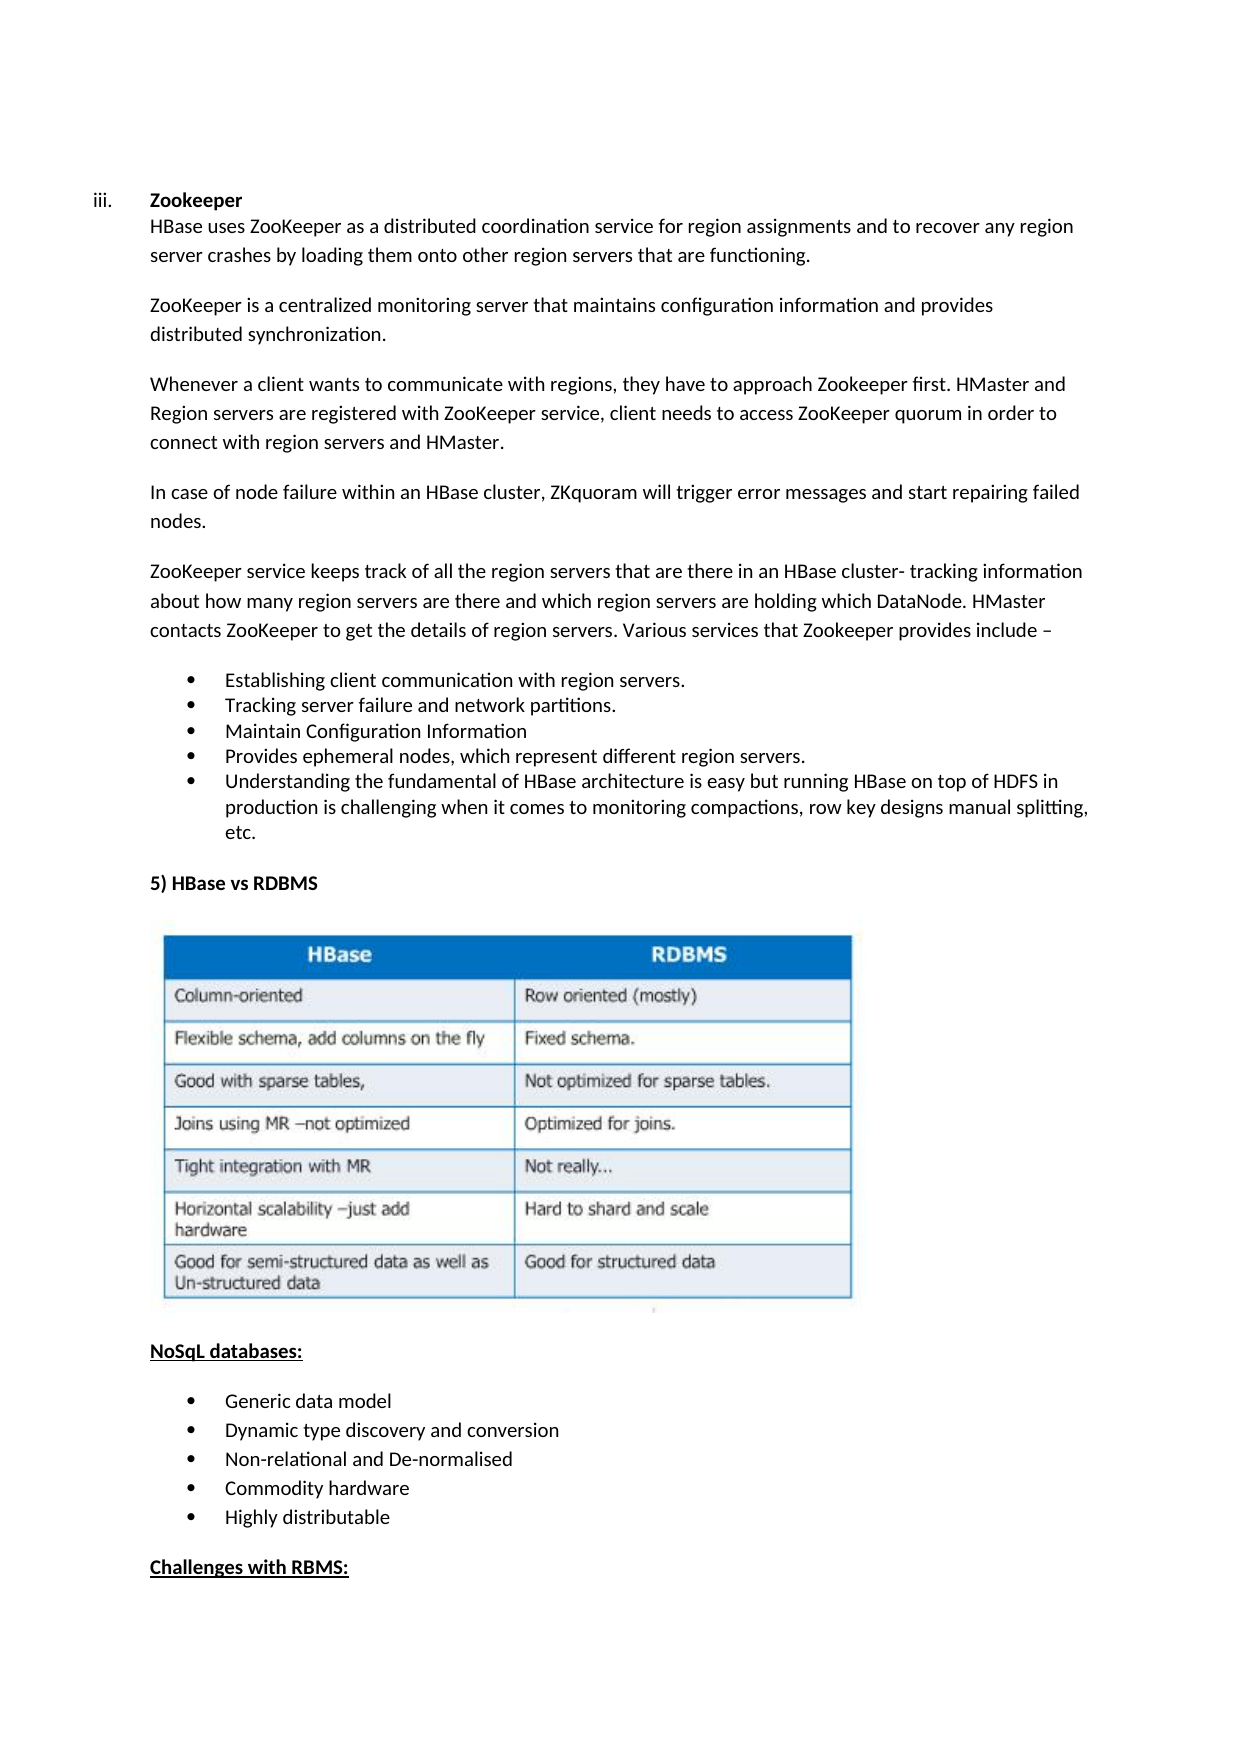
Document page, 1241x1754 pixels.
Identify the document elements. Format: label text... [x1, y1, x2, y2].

list Highly distributable [187, 1504, 1090, 1530]
list Generic data model [187, 1388, 1090, 1413]
list Tracking server failure and network partitions. [187, 692, 1090, 718]
list Establishing client communication with region servers. [187, 667, 1090, 692]
picture [150, 920, 866, 1313]
list Non-relational and De-normalised [187, 1446, 1090, 1472]
list Maintain Configuration Information [187, 718, 1090, 743]
text ZooKeeper is a centralized monitoring server that maintains configuration information and provides distributed synchronization. [150, 292, 1090, 347]
text NoSqL databases: [150, 1338, 1090, 1363]
text Challenges with RBMS: [150, 1554, 1090, 1580]
text Whenever a client wants to communicate with regions, they have to approach Zookeeper first. HMaster and Region servers are registered with ZooKeeper service, client needs to access ZooKeeper quorum in order to connect with region servers and HMaster. [150, 371, 1090, 455]
list Provides ephemeral nodes, which represent different region servers. [187, 743, 1090, 769]
text 5) HBase vs RDBMS [150, 870, 1090, 896]
text ZooKeeper service keeps track of all the region servers that are there in an HBase cluster- tracking information about how many region servers are there and which region servers are holding which DataNode. HMaster contacts ZooKeeper to get the details of region servers. Various services that Zookeeper provides include – [150, 559, 1090, 642]
text In case of node failure within an HBase cluster, ZKquoram will trigger error messages and start repairing failed nodes. [150, 479, 1090, 534]
list Understanding the fundamental of HBase architecture is easy but running HBase on top of HDFS in production is challenging when it comes to monitoring compactions, row key designs manual splitting, etc. [187, 769, 1090, 845]
list Commodity hardware [187, 1475, 1090, 1501]
text HBase uses ZooKeeper as a distributed coordination service for region assignments and to recover any region server crashes by loading them onto other region servers that are functioning. [150, 213, 1090, 267]
subtitle Zookeeper [112, 175, 1090, 213]
list Dynamic type discovery and conversion [187, 1417, 1090, 1442]
